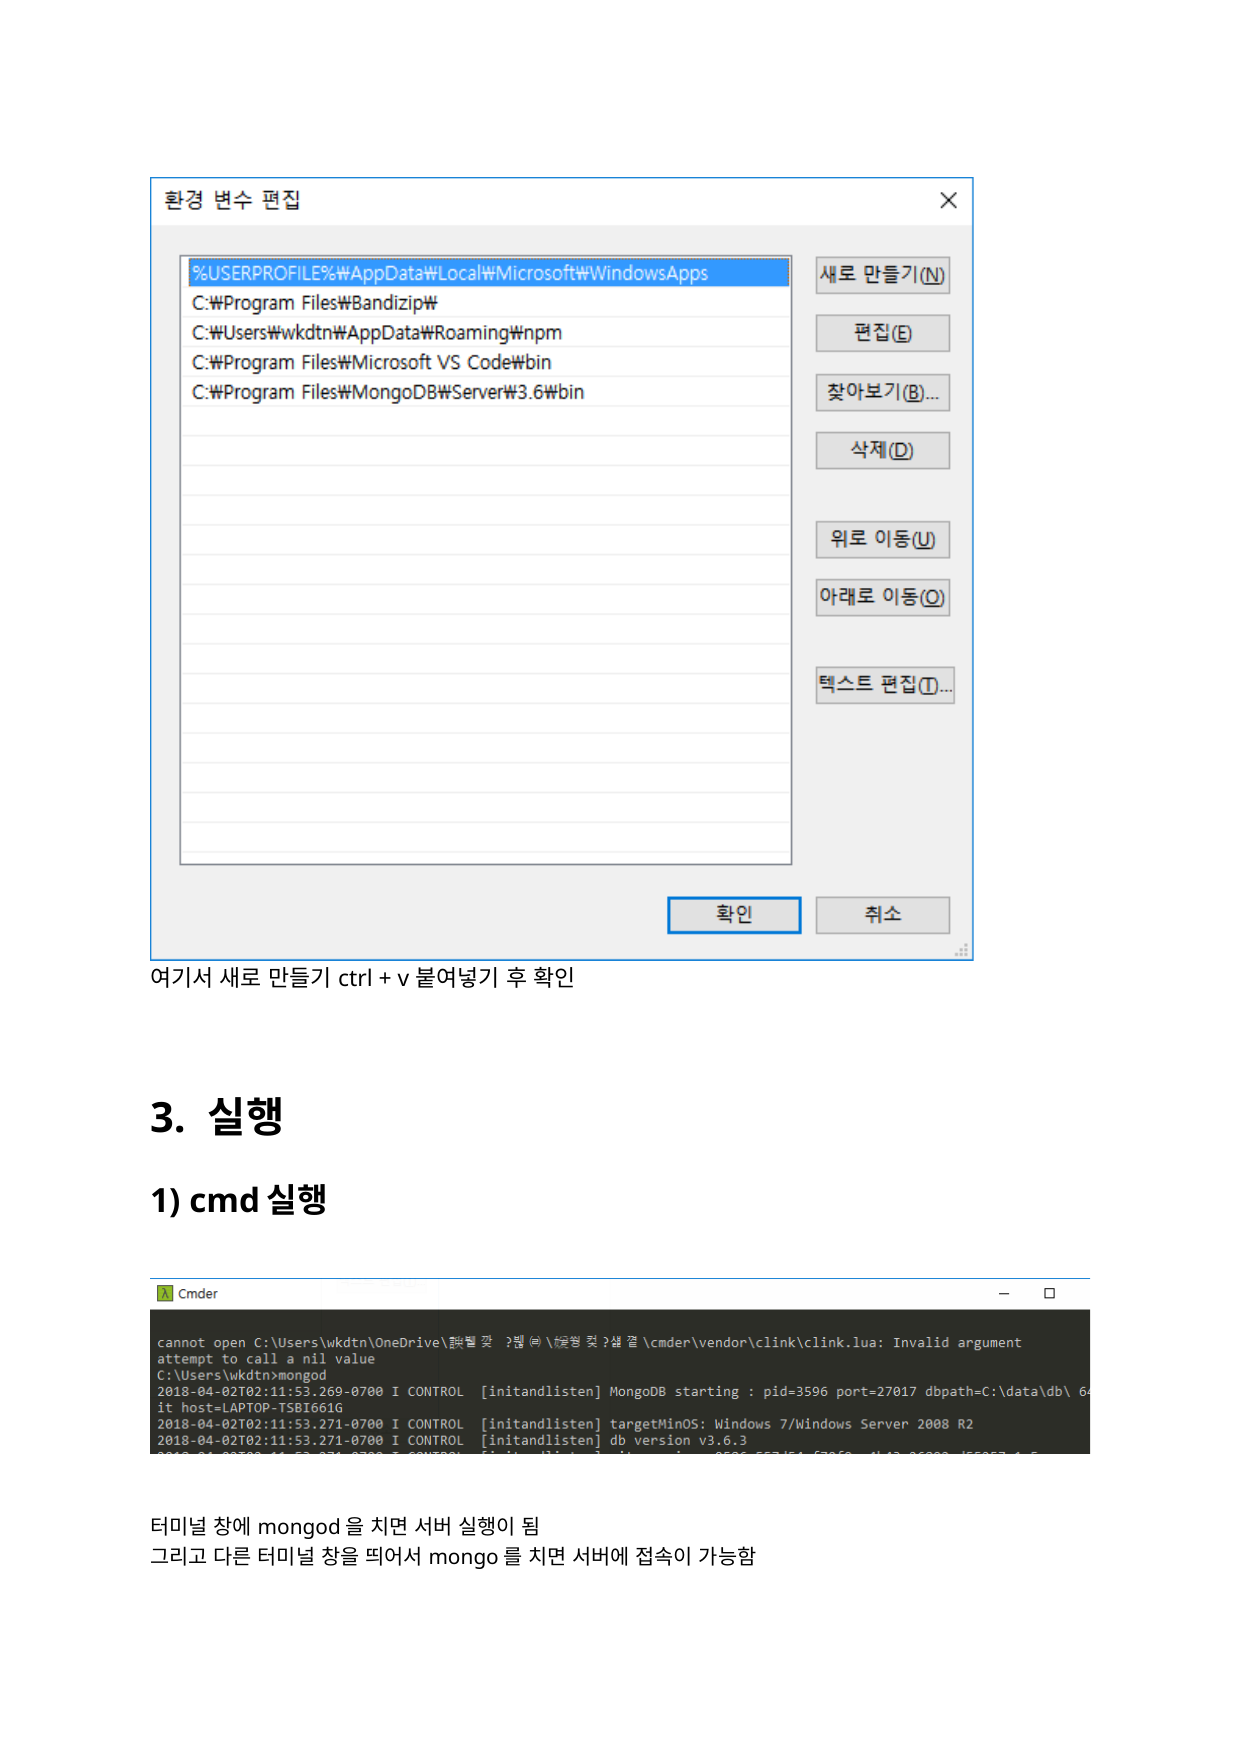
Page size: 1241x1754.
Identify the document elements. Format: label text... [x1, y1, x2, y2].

subtitle cmd실행 [150, 1173, 1090, 1222]
text 여기서 새로 만들기 ctrl + v 붙여넣기 후 확인 [150, 960, 1090, 993]
picture [150, 1278, 1091, 1454]
subtitle 실행 [150, 1084, 1090, 1145]
text 터미널 창에 mongod을 치면 서버 실행이 됨 [150, 1510, 1090, 1541]
picture [150, 177, 974, 961]
text 그리고 다른 터미널 창을 띄어서 mongo를 치면 서버에 접속이 가능함 [150, 1541, 1090, 1571]
